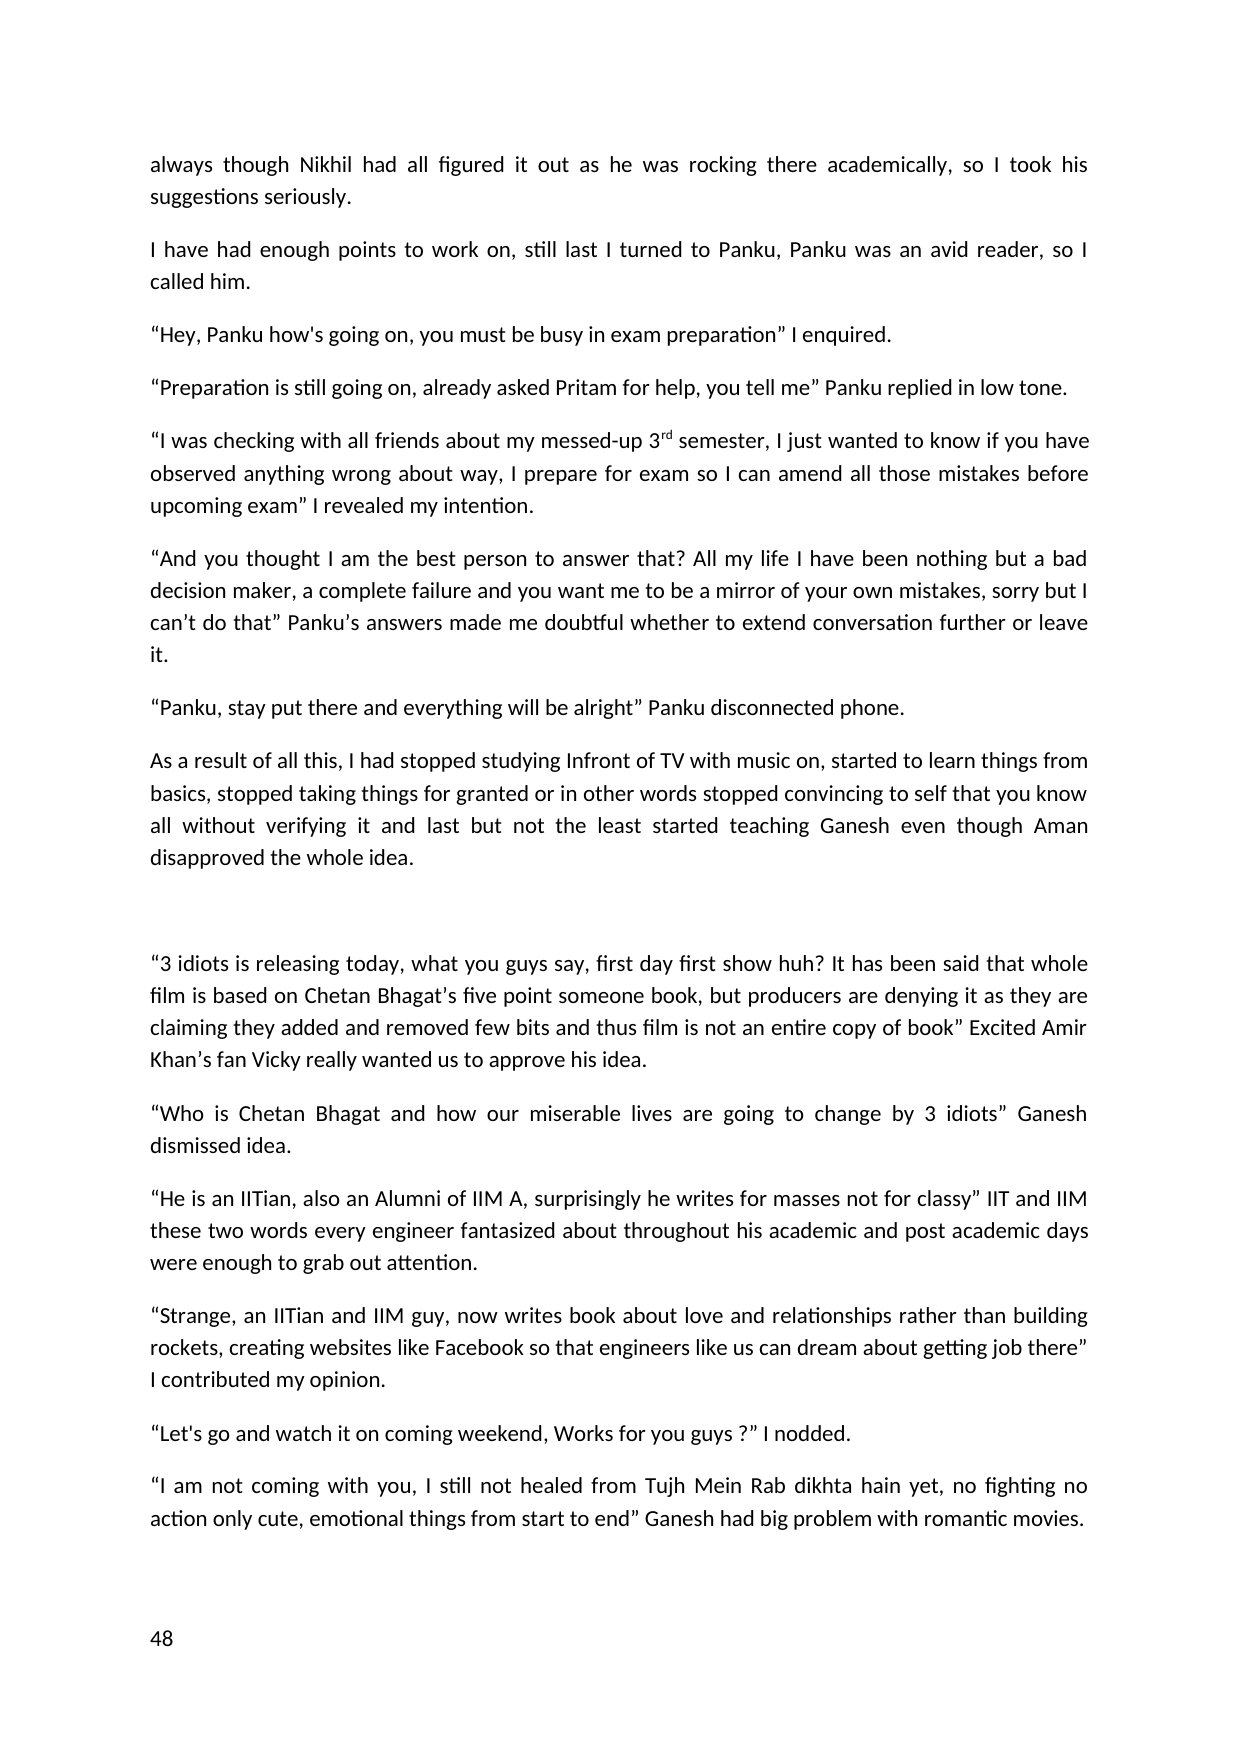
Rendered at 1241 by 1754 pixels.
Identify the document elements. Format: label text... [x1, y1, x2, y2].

text “Who is Chetan Bhagat and how our miserable lives are going to change by 3 idiots” Ganesh dismissed idea. [150, 1099, 1090, 1159]
text “And you thought I am the best person to answer that? All my life I have been nothing but a bad decision maker, a complete failure and you want me to be a mirror of your own mistakes, sorry but I can’t do that” Panku’s answers made me doubtful whether to extend conversation further or leave it. [150, 544, 1090, 668]
text “Hey, Panku how's going on, you must be busy in exam preparation” I enquired. [150, 320, 1090, 348]
text “I am not coming with you, I still not healed from Tujh Mein Rab dikhta hain yet, no fighting no action only cute, emotional things from start to end” Ganesh had big problem with romantic movies. [150, 1472, 1090, 1532]
text “He is an IITian, also an Alumni of IIM A, surprisingly he writes for masses not for classy” IIT and IIM these two words every engineer fantasized about throughout his academic and post academic days were enough to grab out attention. [150, 1184, 1090, 1276]
text As a result of all this, I had stopped studying Infront of TV with music on, started to learn things from basics, stopped taking things for granted or in other words stopped convincing to self that you know all without verifying it and last but not the least started teaching Ganesh even though Aman disapproved the whole idea. [150, 746, 1090, 871]
text “Preparation is still going on, already asked Pritam for help, you tell me” Panku replied in low tone. [150, 373, 1090, 401]
text “Let's go and watch it on coming weekend, Works for you guys ?” I nodded. [150, 1419, 1090, 1447]
text “I was checking with all friends about my messed-up 3rd semester, I just wanted to know if you have observed anything wrong about way, I prepare for exam so I can amend all those mistakes before upcoming exam” I revealed my intention. [150, 426, 1090, 519]
text “Panku, stay put there and everything will be alright” Panku disconnected phone. [150, 693, 1090, 721]
text “3 idiots is releasing today, what you guys say, first day first show huh? It has been said that whole film is based on Chetan Bhagat’s five point someone book, but producers are denying it as they are claiming they added and removed few bits and thus film is not an entire copy of book” Excited Amir Khan’s fan Vicky really wanted us to approve his idea. [150, 949, 1090, 1074]
text I have had enough points to work on, still last I turned to Panku, Panku was an avid reader, so I called him. [150, 235, 1090, 295]
text “Strange, an IITian and IIM guy, now writes book about love and relationships rather than building rockets, creating websites like Facebook so that engineers like us can dream about getting job there” I contributed my opinion. [150, 1301, 1090, 1394]
